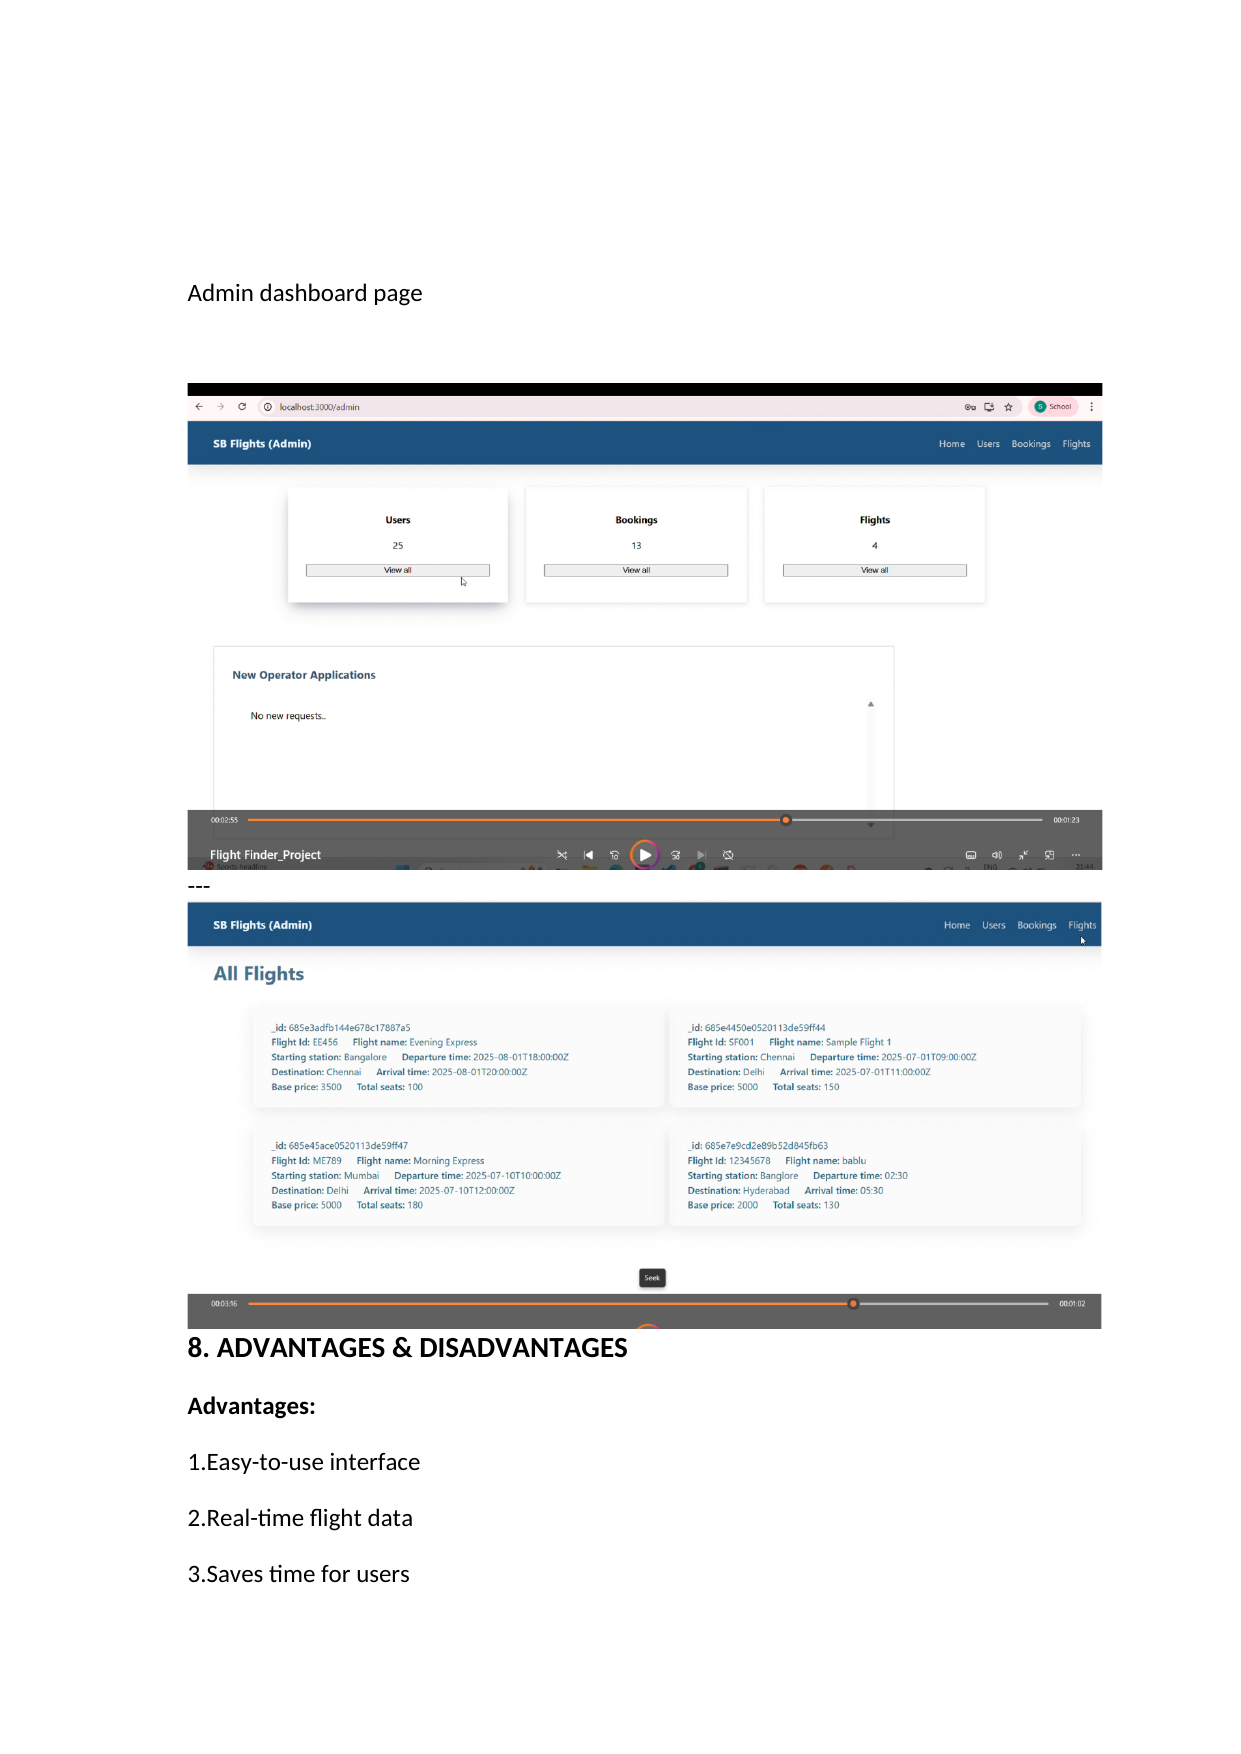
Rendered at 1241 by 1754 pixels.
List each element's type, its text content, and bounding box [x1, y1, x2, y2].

picture [187, 900, 1102, 1329]
text Advantages: [187, 1390, 1104, 1420]
text --- [187, 870, 1104, 901]
text 2.Real-time flight data [187, 1502, 1104, 1532]
text 1.Easy-to-use interface [187, 1446, 1104, 1476]
text 3.Saves time for users [187, 1558, 1104, 1588]
text 8. ADVANTAGES & DISADVANTAGES [187, 1329, 1104, 1364]
text Admin dashboard page [187, 277, 1104, 308]
picture [187, 383, 1103, 870]
